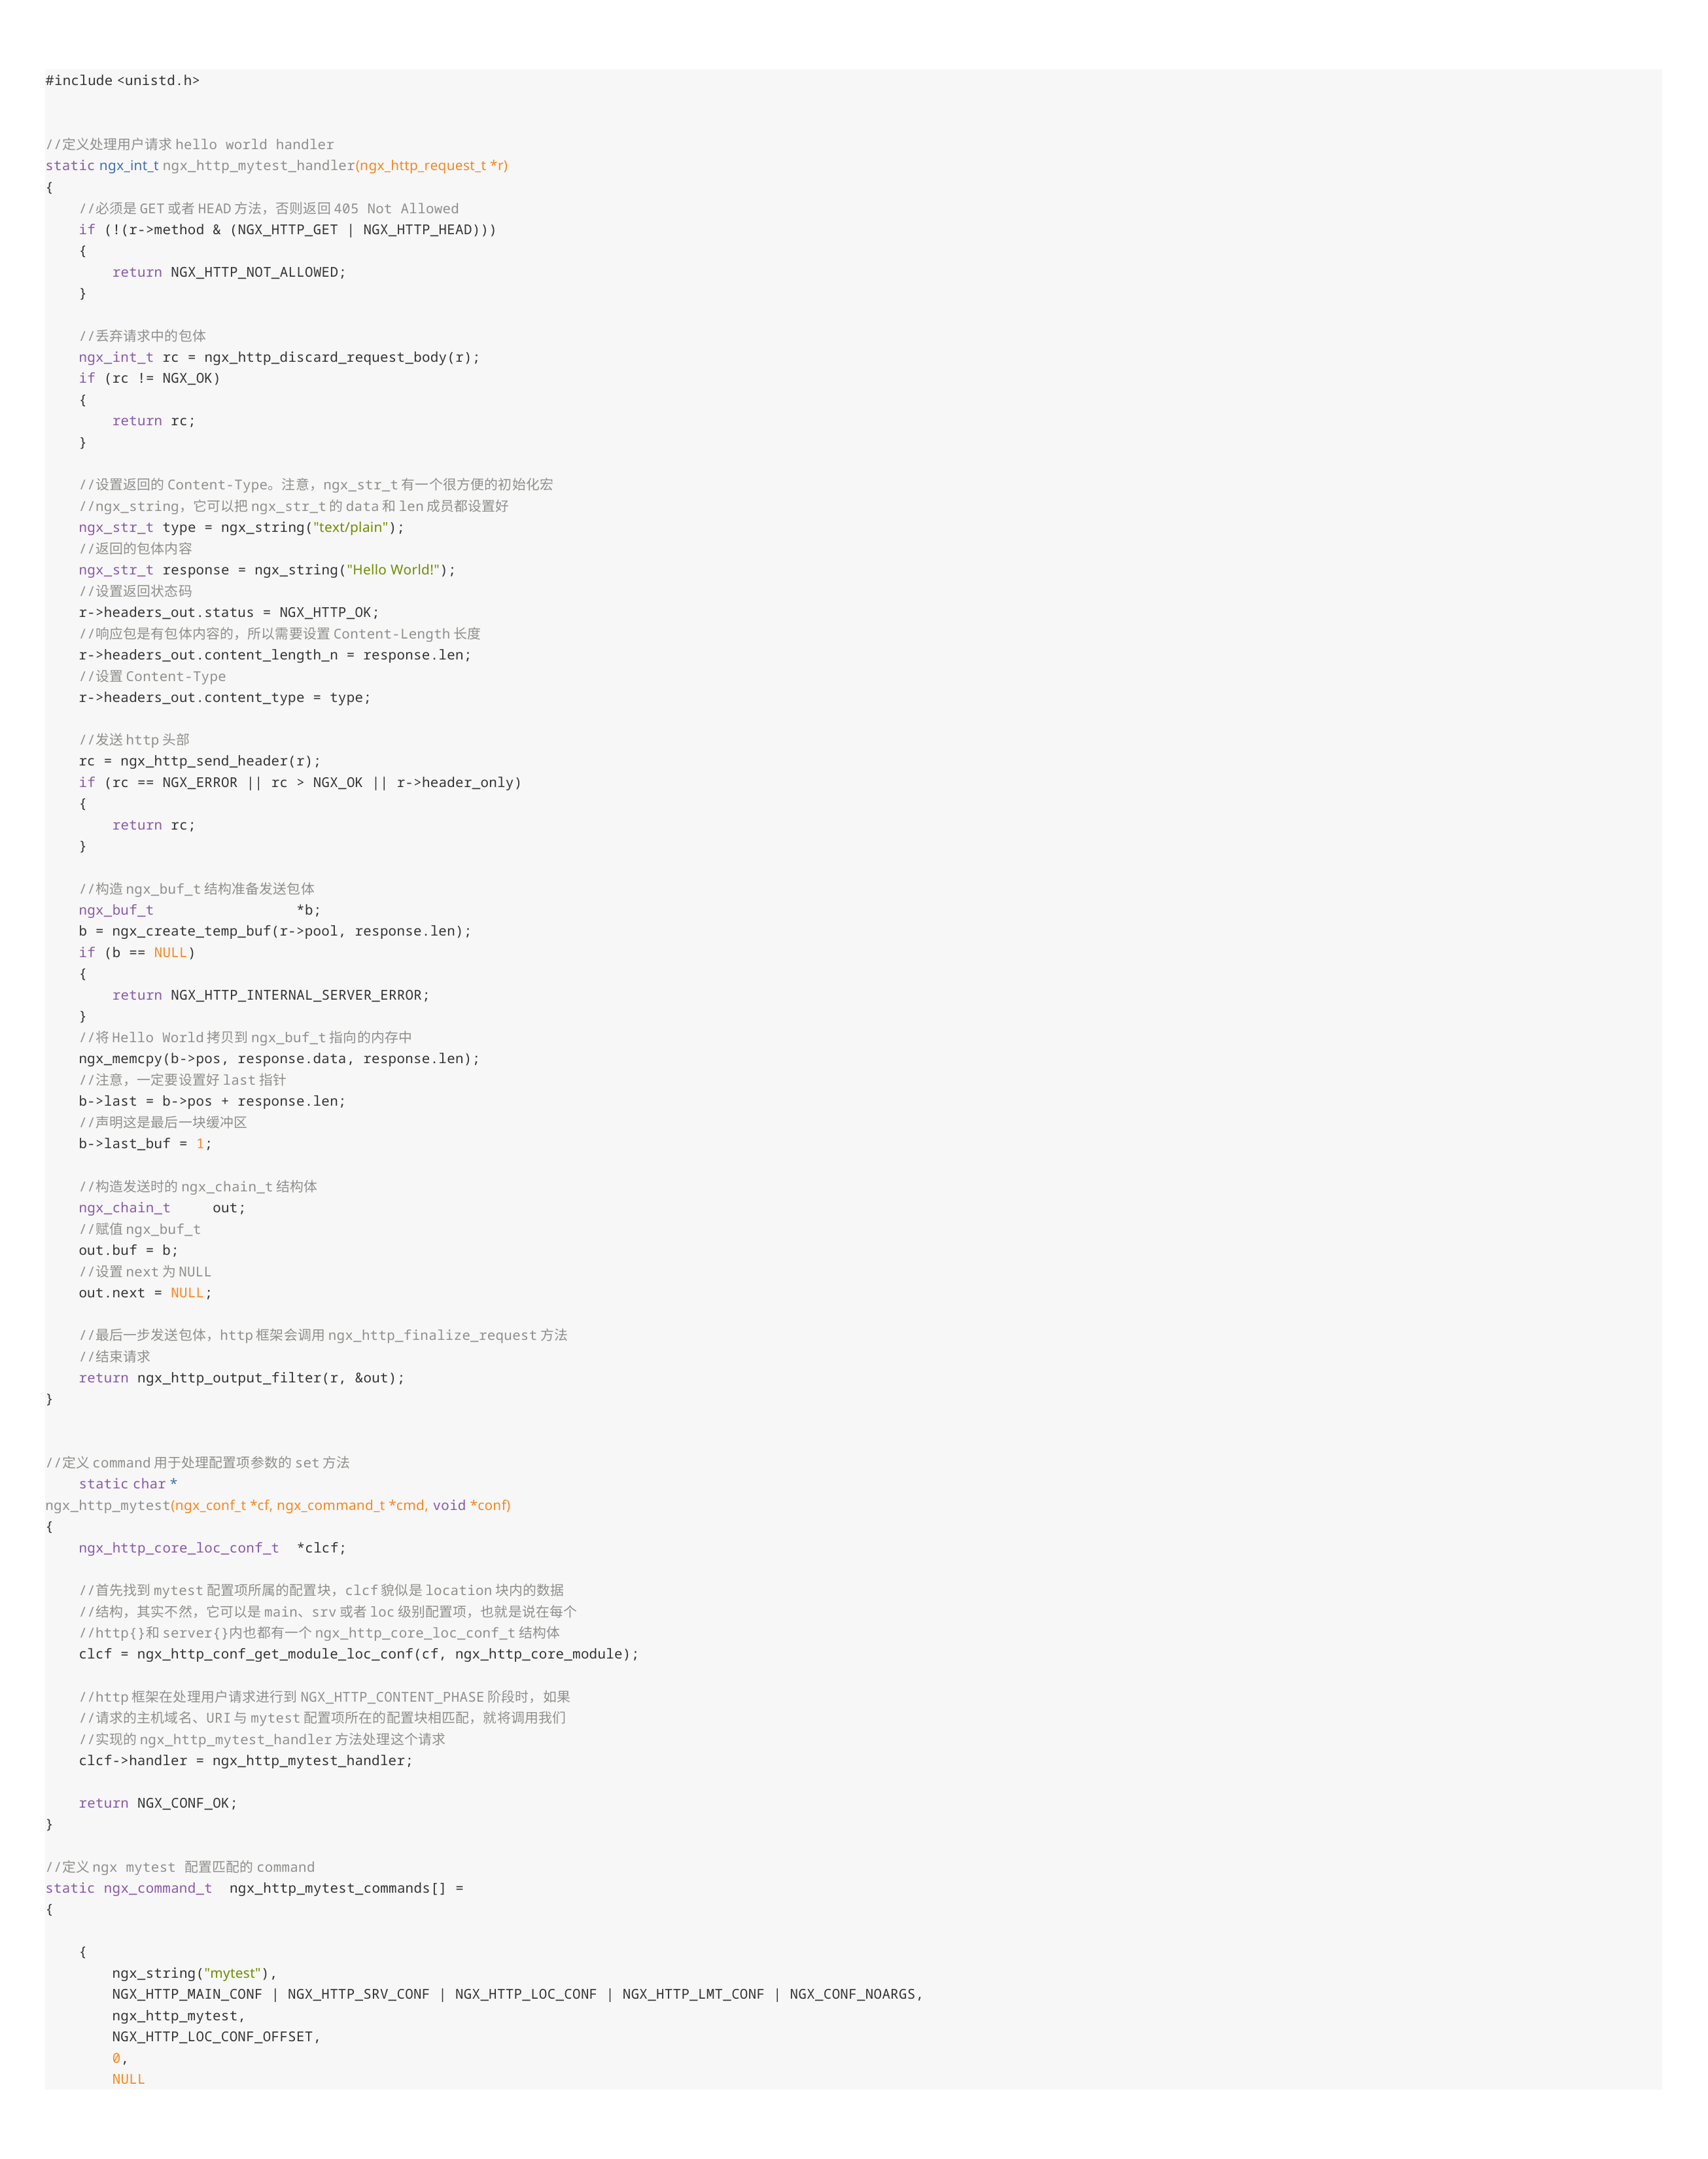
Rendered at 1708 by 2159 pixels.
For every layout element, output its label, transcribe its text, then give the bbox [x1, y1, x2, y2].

text } [45, 282, 1662, 304]
text NULL [45, 2068, 1662, 2090]
text //结束请求 [45, 1345, 1662, 1367]
text r->headers_out.status = NGX_HTTP_OK; [45, 601, 1662, 622]
text //结构，其实不然，它可以是main、srv或者loc级别配置项，也就是说在每个 [45, 1600, 1662, 1622]
text ngx_str_t response = ngx_string("Hello World!"); [45, 559, 1662, 580]
text //实现的ngx_http_mytest_handler方法处理这个请求 [45, 1728, 1662, 1749]
text //发送http头部 [45, 729, 1662, 750]
text clcf = ngx_http_conf_get_module_loc_conf(cf, ngx_http_core_module); [45, 1643, 1662, 1664]
text //首先找到mytest配置项所属的配置块，clcf貌似是location块内的数据 [45, 1579, 1662, 1600]
text NGX_HTTP_LOC_CONF_OFFSET, [45, 2026, 1662, 2047]
text } [45, 1388, 1662, 1409]
text r->headers_out.content_length_n = response.len; [45, 644, 1662, 665]
text ngx_http_mytest(ngx_conf_t *cf, ngx_command_t *cmd, void *conf) [45, 1494, 1662, 1515]
text } [45, 1005, 1662, 1027]
text //声明这是最后一块缓冲区 [45, 1112, 1662, 1132]
text return NGX_HTTP_INTERNAL_SERVER_ERROR; [45, 984, 1662, 1005]
text { [45, 1898, 1662, 1920]
text b->last = b->pos + response.len; [45, 1090, 1662, 1112]
text if (b == NULL) [45, 941, 1662, 962]
text #include <unistd.h> [45, 69, 1662, 91]
text { [45, 389, 1662, 410]
text ngx_str_t type = ngx_string("text/plain"); [45, 516, 1662, 537]
text //http框架在处理用户请求进行到NGX_HTTP_CONTENT_PHASE阶段时，如果 [45, 1685, 1662, 1707]
text //构造ngx_buf_t结构准备发送包体 [45, 877, 1662, 899]
text return rc; [45, 410, 1662, 431]
text ngx_http_core_loc_conf_t *clcf; [45, 1537, 1662, 1558]
text return NGX_CONF_OK; [45, 1792, 1662, 1813]
text //设置返回的Content-Type。注意，ngx_str_t有一个很方便的初始化宏 [45, 474, 1662, 495]
text //设置返回状态码 [45, 580, 1662, 601]
text b = ngx_create_temp_buf(r->pool, response.len); [45, 920, 1662, 941]
text ngx_string("mytest"), [45, 1962, 1662, 1983]
text //定义command用于处理配置项参数的set方法 [45, 1452, 1662, 1473]
text //设置Content-Type [45, 665, 1662, 686]
text ngx_chain_t out; [45, 1197, 1662, 1218]
text static ngx_int_t ngx_http_mytest_handler(ngx_http_request_t *r) [45, 154, 1662, 176]
text { [45, 176, 1662, 197]
text { [45, 962, 1662, 984]
text if (rc != NGX_OK) [45, 367, 1662, 389]
text //必须是GET或者HEAD方法，否则返回405 Not Allowed [45, 197, 1662, 219]
text return NGX_HTTP_NOT_ALLOWED; [45, 261, 1662, 282]
text //定义处理用户请求hello world handler [45, 133, 1662, 154]
text rc = ngx_http_send_header(r); [45, 750, 1662, 771]
text ngx_buf_t *b; [45, 899, 1662, 920]
text { [45, 792, 1662, 814]
text //构造发送时的ngx_chain_t结构体 [45, 1175, 1662, 1197]
text } [45, 1813, 1662, 1834]
text //最后一步发送包体，http框架会调用ngx_http_finalize_request方法 [45, 1324, 1662, 1345]
text //丢弃请求中的包体 [45, 325, 1662, 346]
text //http{}和server{}内也都有一个ngx_http_core_loc_conf_t结构体 [45, 1622, 1662, 1643]
text //将Hello World拷贝到ngx_buf_t指向的内存中 [45, 1027, 1662, 1047]
text b->last_buf = 1; [45, 1132, 1662, 1154]
text out.next = NULL; [45, 1282, 1662, 1303]
text //请求的主机域名、URI与mytest配置项所在的配置块相匹配，就将调用我们 [45, 1707, 1662, 1728]
text } [45, 835, 1662, 856]
text static ngx_command_t ngx_http_mytest_commands[] = [45, 1877, 1662, 1898]
text static char * [45, 1473, 1662, 1494]
text //ngx_string，它可以把ngx_str_t的data和len成员都设置好 [45, 495, 1662, 516]
text { [45, 1515, 1662, 1537]
text ngx_int_t rc = ngx_http_discard_request_body(r); [45, 346, 1662, 367]
text ngx_http_mytest, [45, 2005, 1662, 2026]
text 0, [45, 2047, 1662, 2068]
text //注意，一定要设置好last指针 [45, 1069, 1662, 1090]
text out.buf = b; [45, 1239, 1662, 1260]
text ngx_memcpy(b->pos, response.data, response.len); [45, 1047, 1662, 1069]
text NGX_HTTP_MAIN_CONF | NGX_HTTP_SRV_CONF | NGX_HTTP_LOC_CONF | NGX_HTTP_LMT_CONF | NGX_CONF_NOARGS, [45, 1983, 1662, 2005]
text { [45, 1940, 1662, 1962]
text if (!(r->method & (NGX_HTTP_GET | NGX_HTTP_HEAD))) [45, 219, 1662, 239]
text //赋值ngx_buf_t [45, 1218, 1662, 1239]
text if (rc == NGX_ERROR || rc > NGX_OK || r->header_only) [45, 771, 1662, 792]
text //定义ngx mytest 配置匹配的command [45, 1855, 1662, 1877]
text clcf->handler = ngx_http_mytest_handler; [45, 1749, 1662, 1770]
text { [45, 239, 1662, 261]
text return rc; [45, 814, 1662, 835]
text //设置next为NULL [45, 1260, 1662, 1282]
text //返回的包体内容 [45, 537, 1662, 559]
text //响应包是有包体内容的，所以需要设置Content-Length长度 [45, 622, 1662, 644]
text return ngx_http_output_filter(r, &out); [45, 1367, 1662, 1388]
text r->headers_out.content_type = type; [45, 686, 1662, 707]
text } [45, 431, 1662, 452]
